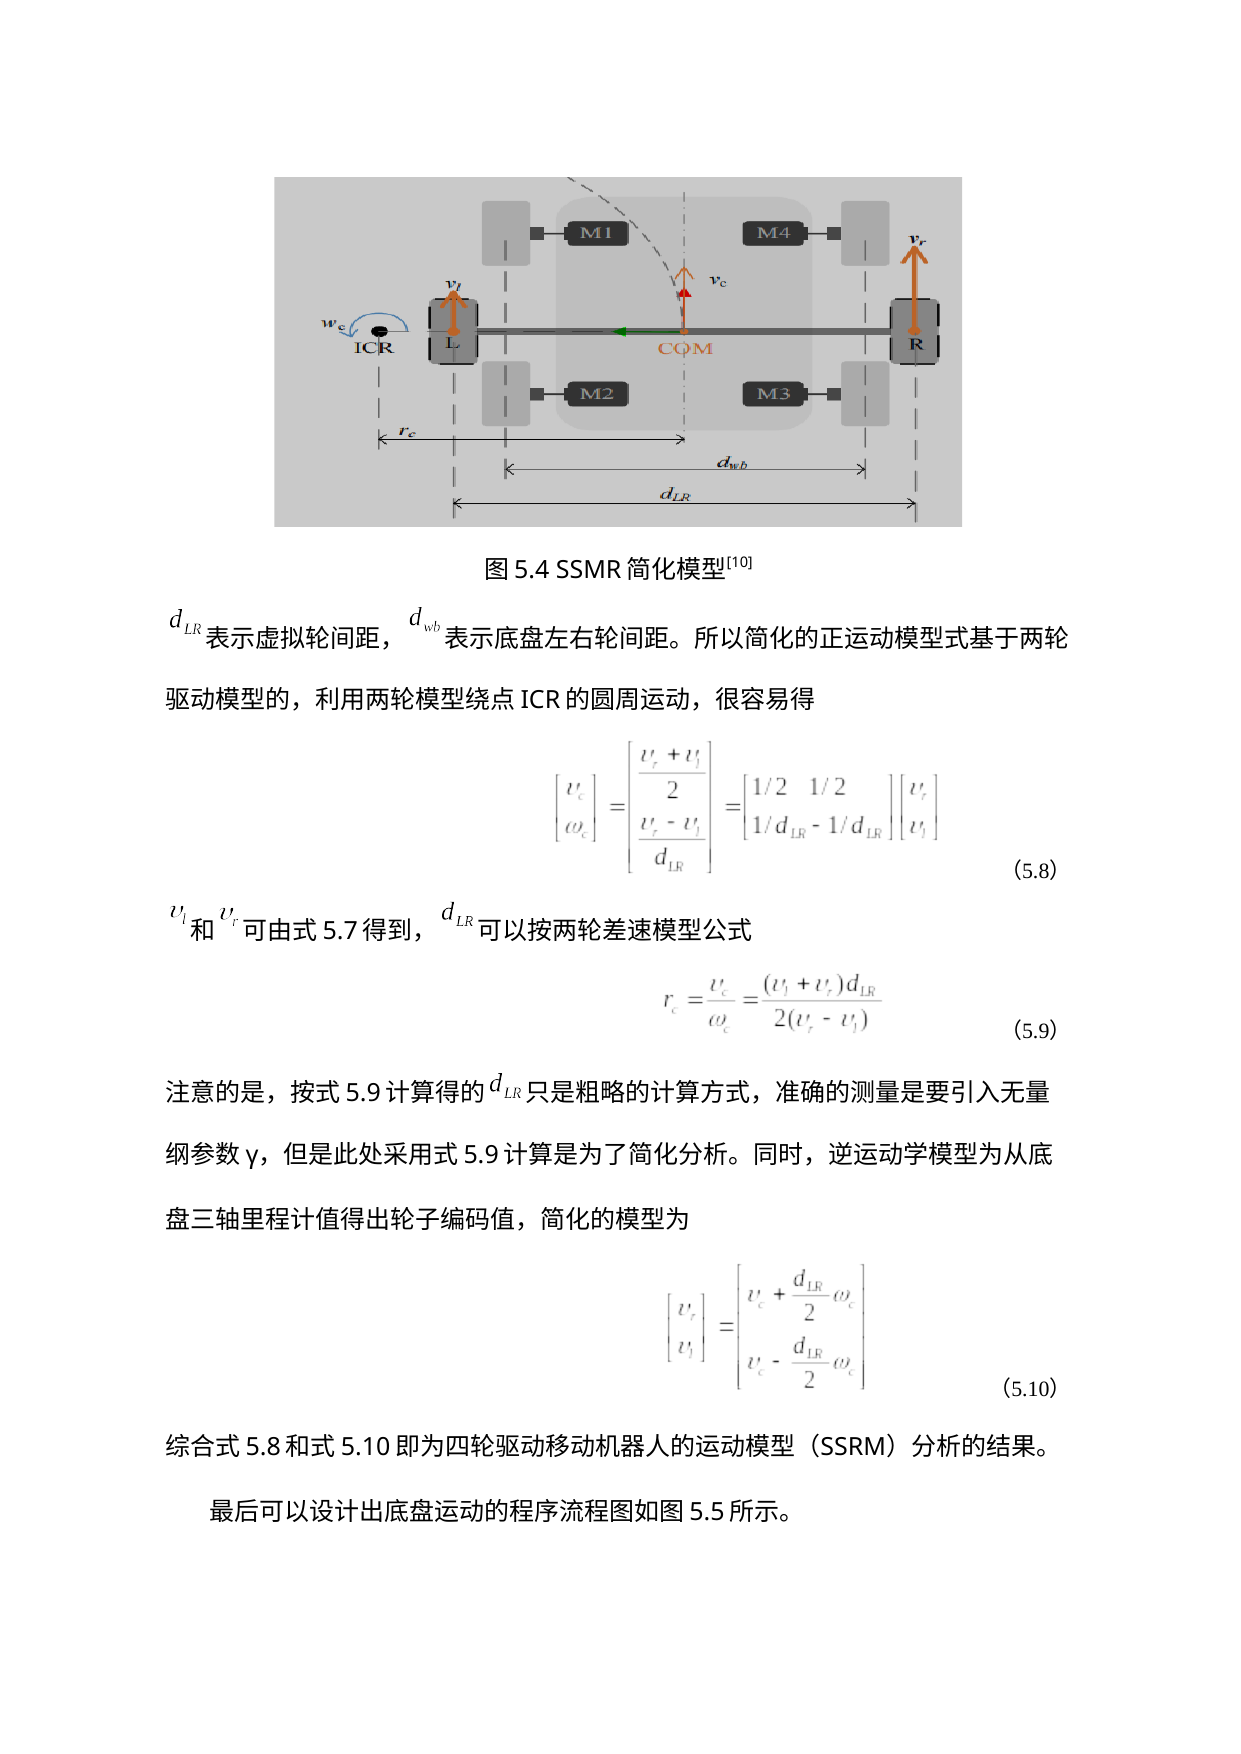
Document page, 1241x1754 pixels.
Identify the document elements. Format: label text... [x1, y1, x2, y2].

text （5.9） [209, 957, 1071, 1055]
text 图5.4 SSMR简化模型[] [165, 535, 1071, 600]
text （5.8） [165, 730, 1071, 892]
text 综合式5.8和式5.10即为四轮驱动移动机器人的运动模型（SSRM）分析的结果。 [165, 1412, 1071, 1477]
picture [274, 177, 963, 527]
text 表示虚拟轮间距，表示底盘左右轮间距。所以简化的正运动模型式基于两轮驱动模型的，利用两轮模型绕点ICR的圆周运动，很容易得 [165, 600, 1071, 730]
text （5.10） [165, 1250, 1071, 1412]
text 注意的是，按式5.9计算得的只是粗略的计算方式，准确的测量是要引入无量纲参数γ，但是此处采用式5.9计算是为了简化分析。同时，逆运动学模型为从底盘三轴里程计值得出轮子编码值，简化的模型为 [165, 1055, 1071, 1250]
text 和可由式5.7得到，可以按两轮差速模型公式 [165, 892, 1071, 957]
text 最后可以设计出底盘运动的程序流程图如图5.5所示。 [165, 1477, 1071, 1542]
